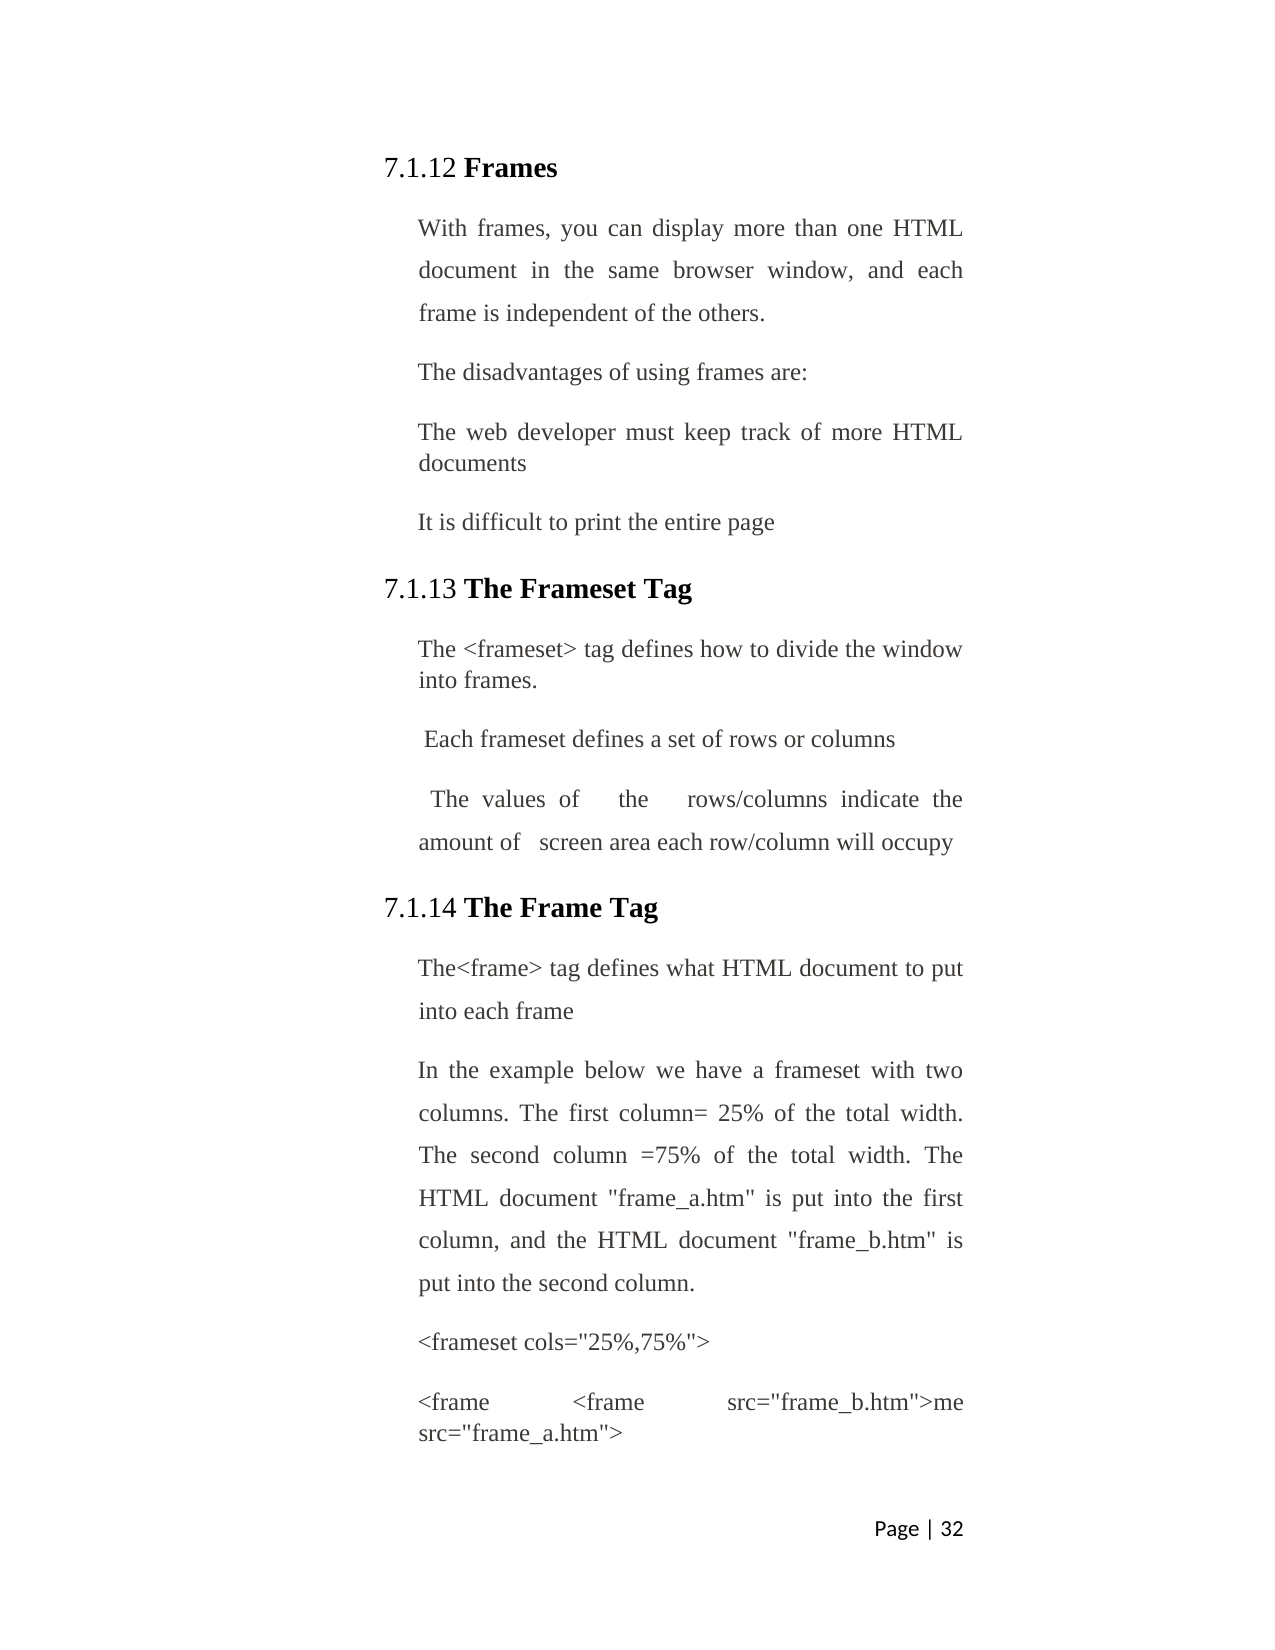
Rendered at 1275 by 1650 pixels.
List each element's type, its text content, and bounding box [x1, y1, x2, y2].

text The<frame> tag defines what HTML document to put into each frame [417, 953, 964, 1024]
text The <frameset> tag defines how to divide the window into frames. [417, 634, 964, 694]
text Each frameset defines a set of rows or columns [417, 724, 964, 753]
text With frames, you can display more than one HTML document in the same browser window, and each frame is independent of the others. [417, 213, 964, 327]
text <frame <frame src="frame_b.htm">me src="frame_a.htm"> [417, 1387, 964, 1447]
subtitle 7.1.14 The Frame Tag [383, 890, 1125, 923]
subtitle 7.1.13 The Frameset Tag [383, 571, 1125, 604]
subtitle 7.1.12 Frames [383, 150, 1125, 183]
text The disadvantages of using frames are: [417, 357, 964, 386]
text The values of the rows/columns indicate the amount of screen area each row/column will occupy [417, 784, 964, 855]
text In the example below we have a frameset with two columns. The first column= 25% of the total width. The second column =75% of the total width. The HTML document "frame_a.htm" is put into the first column, and the HTML document "frame_b.htm" is put into the second column. [417, 1055, 964, 1297]
text The web developer must keep track of more HTML documents [417, 417, 964, 477]
text <frameset cols="25%,75%"> [417, 1327, 964, 1356]
text It is difficult to print the entire page [417, 507, 964, 536]
